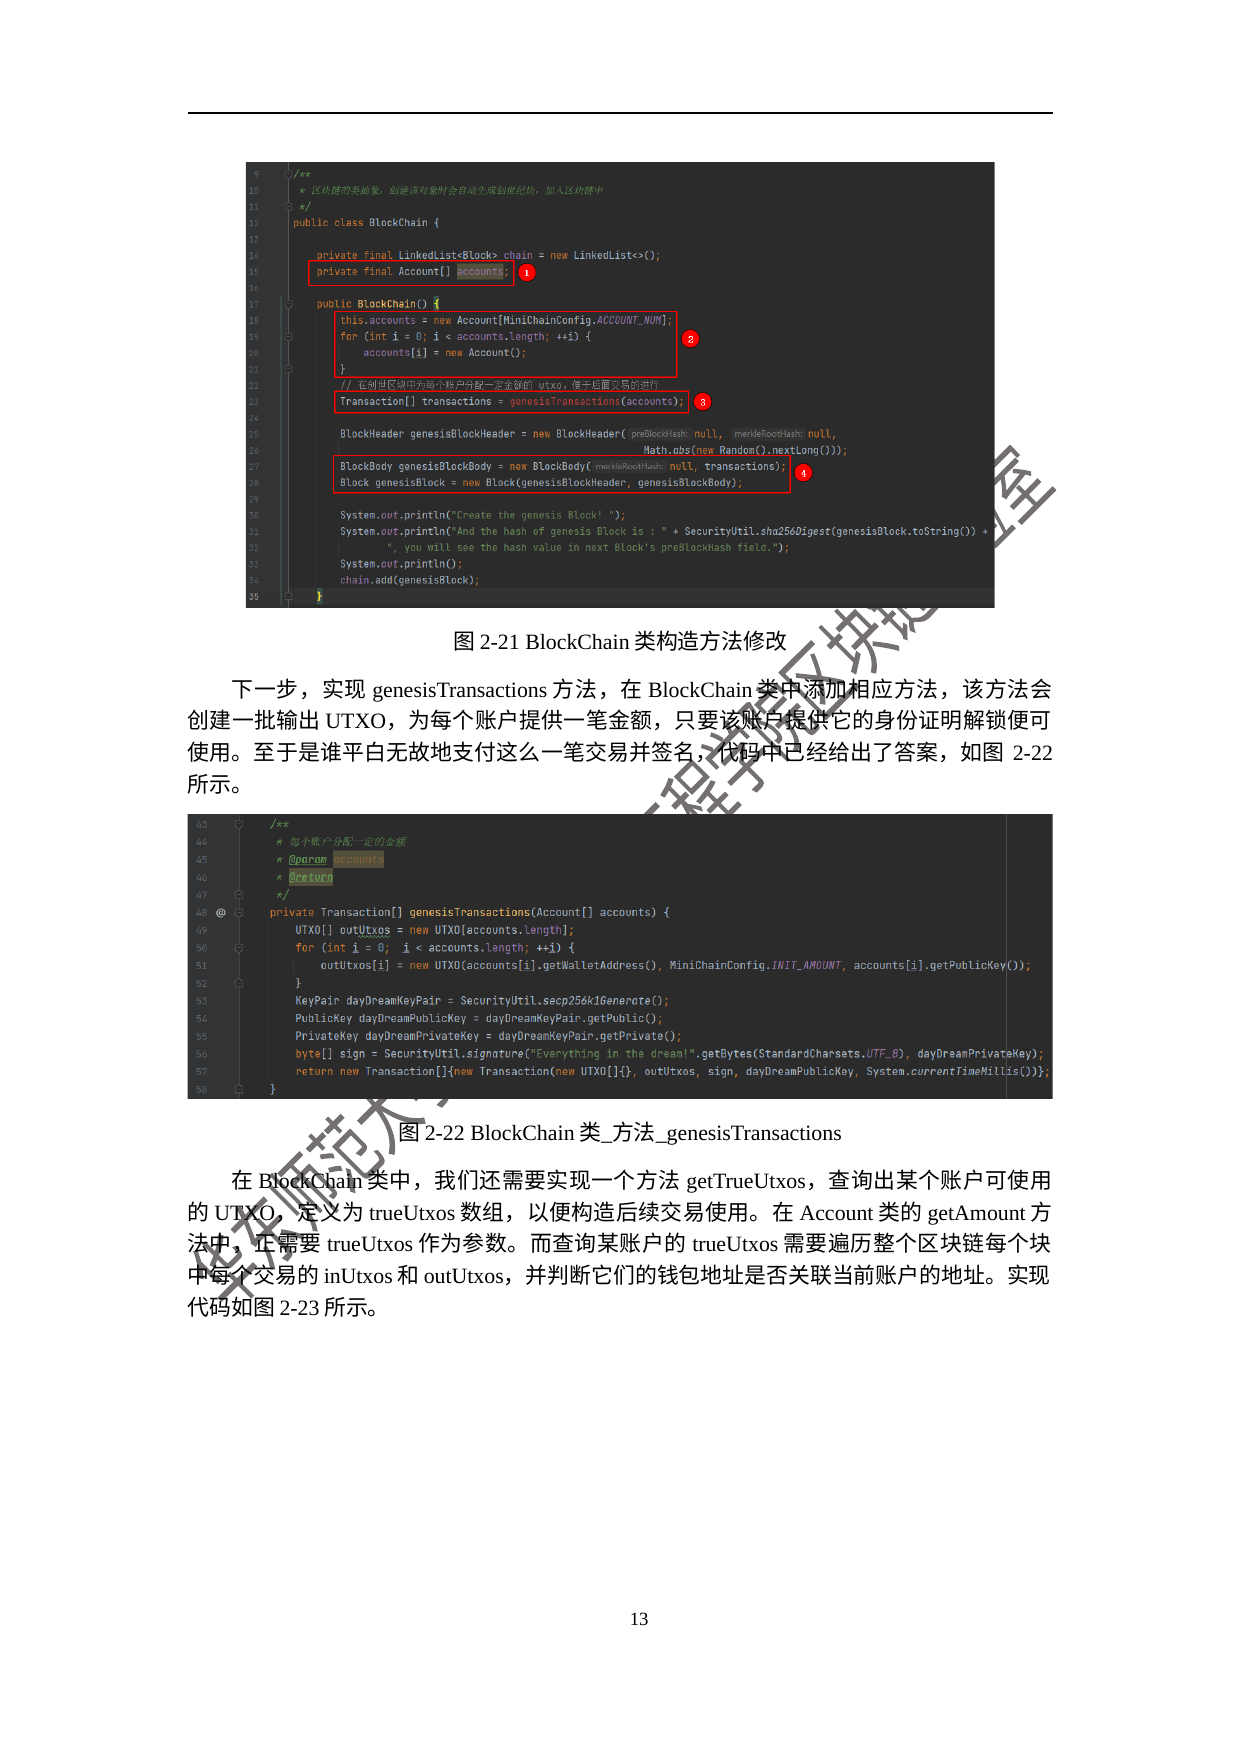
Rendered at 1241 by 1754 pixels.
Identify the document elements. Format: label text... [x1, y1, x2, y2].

text 图2-21 BlockChain类构造方法修改 [187, 624, 1053, 656]
text 下一步，实现genesisTransactions方法，在BlockChain类中添加相应方法，该方法会创建一批输出UTXO，为每个账户提供一笔金额，只要该账户提供它的身份证明解锁便可使用。至于是谁平白无故地支付这么一笔交易并签名，代码中已经给出了答案，如图2-22所示。 [187, 672, 1053, 798]
text 在BlockChain类中，我们还需要实现一个方法getTrueUtxos，查询出某个账户可使用的UTXO，定义为trueUtxos数组，以便构造后续交易使用。在Account类的getAmount方法中，正需要trueUtxos作为参数。而查询某账户的trueUtxos需要遍历整个区块链每个块中每个交易的inUtxos和outUtxos，并判断它们的钱包地址是否关联当前账户的地址。实现代码如图2-23所示。 [187, 1163, 1053, 1321]
text 图2-22 BlockChain类_方法_genesisTransactions [187, 1115, 1053, 1147]
picture [187, 814, 1053, 1099]
picture [245, 162, 995, 608]
